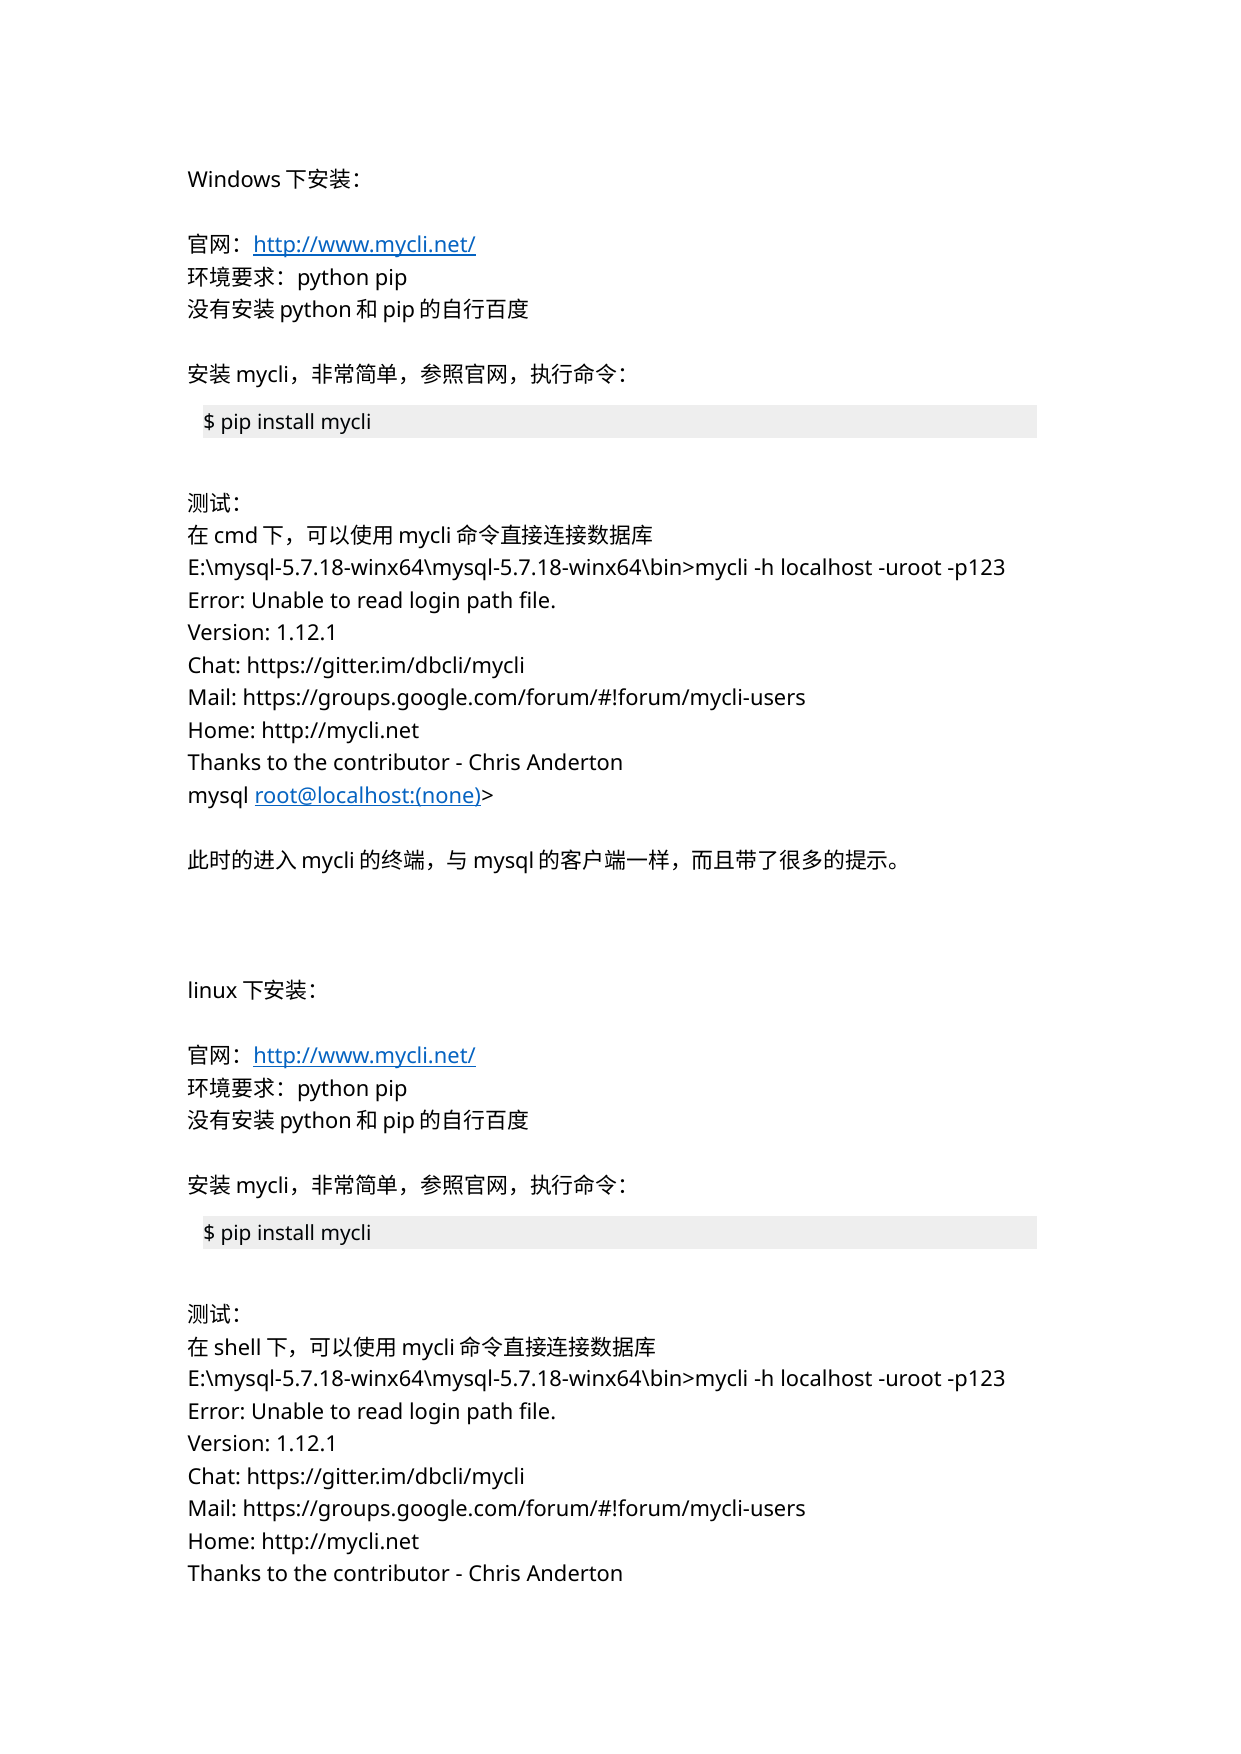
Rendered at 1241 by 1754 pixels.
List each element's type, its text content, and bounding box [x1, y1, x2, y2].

text Chat: https://gitter.im/dbcli/mycli [187, 648, 1053, 681]
text Windows下安装： [187, 162, 1053, 194]
text Thanks to the contributor - Chris Anderton [187, 746, 1053, 778]
text 没有安装python和pip的自行百度 [187, 1103, 1053, 1136]
text 测试： [187, 1297, 1053, 1329]
text $ pip install mycli [203, 405, 1037, 438]
text Mail: https://groups.google.com/forum/#!forum/mycli-users [187, 681, 1053, 713]
text mysql root@localhost:(none)> [187, 778, 1053, 811]
text E:\mysql-5.7.18-winx64\mysql-5.7.18-winx64\bin>mycli -h localhost -uroot -p123 [187, 551, 1053, 583]
text Home: http://mycli.net [187, 713, 1053, 746]
text Error: Unable to read login path file. [187, 583, 1053, 616]
text Version: 1.12.1 [187, 1427, 1053, 1459]
text Home: http://mycli.net [187, 1524, 1053, 1557]
text 测试： [187, 486, 1053, 518]
text 没有安装python和pip的自行百度 [187, 292, 1053, 324]
text 安装mycli，非常简单，参照官网，执行命令： [187, 357, 1053, 389]
text linux下安装： [187, 973, 1053, 1006]
text Version: 1.12.1 [187, 616, 1053, 648]
text Mail: https://groups.google.com/forum/#!forum/mycli-users [187, 1492, 1053, 1524]
text 官网：http://www.mycli.net/ [187, 227, 1053, 259]
text 在cmd下，可以使用mycli命令直接连接数据库 [187, 518, 1053, 551]
text Chat: https://gitter.im/dbcli/mycli [187, 1459, 1053, 1492]
text 安装mycli，非常简单，参照官网，执行命令： [187, 1168, 1053, 1201]
text Error: Unable to read login path file. [187, 1394, 1053, 1427]
text 官网：http://www.mycli.net/ [187, 1038, 1053, 1071]
text E:\mysql-5.7.18-winx64\mysql-5.7.18-winx64\bin>mycli -h localhost -uroot -p123 [187, 1362, 1053, 1394]
text 在shell下，可以使用mycli命令直接连接数据库 [187, 1329, 1053, 1362]
text Thanks to the contributor - Chris Anderton [187, 1557, 1053, 1589]
text 环境要求：python pip [187, 1071, 1053, 1103]
text $ pip install mycli [203, 1216, 1037, 1249]
text 环境要求：python pip [187, 259, 1053, 292]
text 此时的进入mycli的终端，与mysql的客户端一样，而且带了很多的提示。 [187, 843, 1053, 876]
